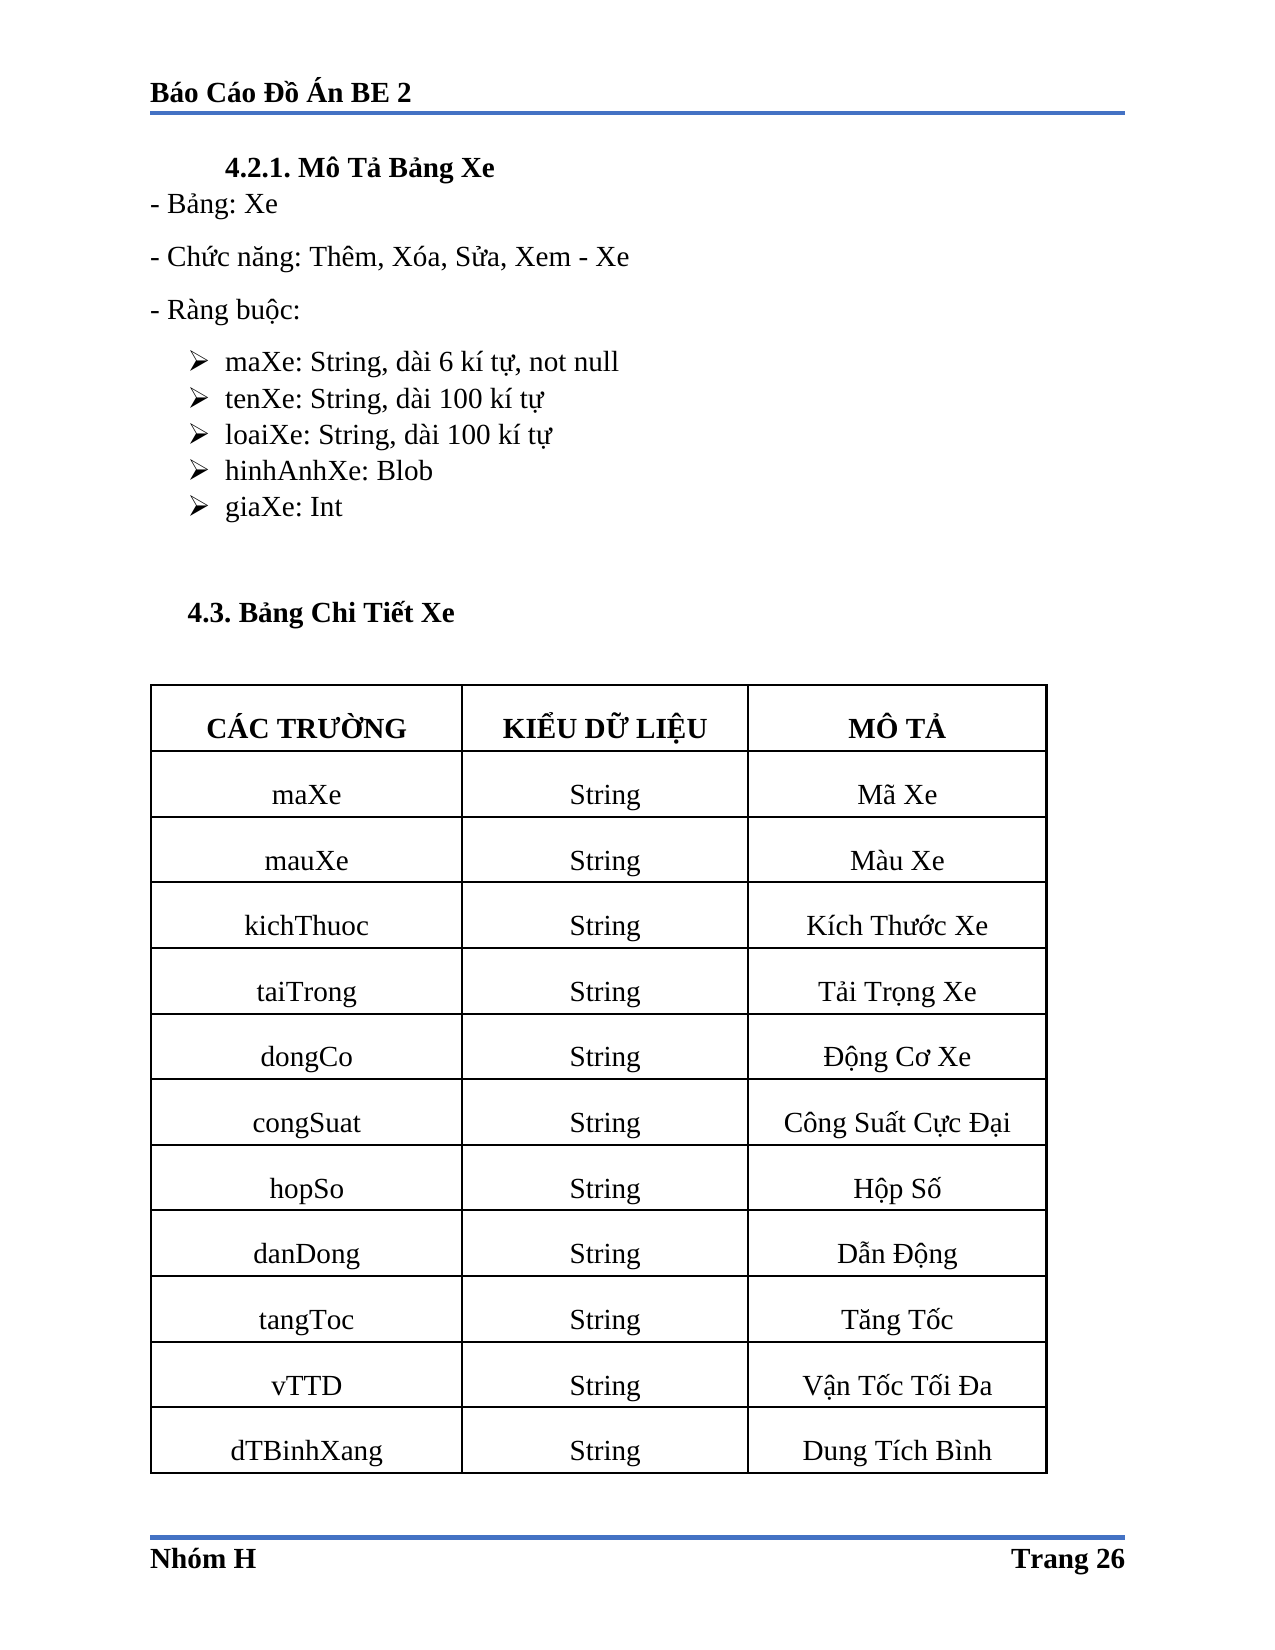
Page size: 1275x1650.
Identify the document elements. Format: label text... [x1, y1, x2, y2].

table_cell Hộp Số [749, 1146, 1045, 1209]
list loaiXe: String, dài 100 kí tự [187, 417, 1125, 451]
table_cell Kích Thước Xe [749, 883, 1045, 947]
table_cell Mã Xe [749, 752, 1045, 816]
table_cell String [463, 818, 747, 881]
table_cell Màu Xe [749, 818, 1045, 881]
table_cell Dung Tích Bình Xăng [749, 1408, 1045, 1472]
list tenXe: String, dài 100 kí tự [187, 381, 1125, 414]
table_cell String [463, 1343, 747, 1406]
table_cell taiTrong [152, 949, 461, 1012]
table_cell maXe [152, 752, 461, 816]
table_cell danDong [152, 1211, 461, 1275]
table_cell String [463, 1015, 747, 1078]
table_cell String [463, 1211, 747, 1275]
subtitle Mô Tả Bảng Xe [225, 150, 1125, 183]
table_cell Động Cơ Xe [749, 1015, 1045, 1078]
table_cell congSuat [152, 1080, 461, 1144]
list maXe: String, dài 6 kí tự, not null [187, 344, 1125, 378]
table_cell tangToc [152, 1277, 461, 1341]
table_cell String [463, 883, 747, 947]
table_cell dongCo [152, 1015, 461, 1078]
text - Chức năng: Thêm, Xóa, Sửa, Xem - Xe [150, 239, 1125, 272]
list giaXe: Int [187, 489, 1125, 523]
table_cell String [463, 752, 747, 816]
list hinhAnhXe: Blob [187, 453, 1125, 487]
table_cell String [463, 1080, 747, 1144]
table_cell String [463, 1146, 747, 1209]
table_cell vTTD [152, 1343, 461, 1406]
table_header CÁC TRƯỜNG [152, 686, 461, 750]
table_header MÔ TẢ [749, 686, 1045, 750]
table_cell String [463, 949, 747, 1012]
table_header KIỂU DỮ LIỆU [463, 686, 747, 750]
table_cell Dẫn Động [749, 1211, 1045, 1275]
table_cell Tải Trọng Xe [749, 949, 1045, 1012]
table_cell mauXe [152, 818, 461, 881]
table_cell hopSo [152, 1146, 461, 1209]
text - Bảng: Xe [150, 186, 1125, 220]
table_cell String [463, 1277, 747, 1341]
subtitle Bảng Chi Tiết Xe [187, 595, 1125, 629]
table_cell String [463, 1408, 747, 1472]
table_cell Vận Tốc Tối Đa [749, 1343, 1045, 1406]
table_cell Công Suất Cực Đại [749, 1080, 1045, 1144]
table_cell Tăng Tốc [749, 1277, 1045, 1341]
table_cell dTBinhXang [152, 1408, 461, 1472]
text - Ràng buộc: [150, 292, 1125, 325]
table_cell kichThuoc [152, 883, 461, 947]
